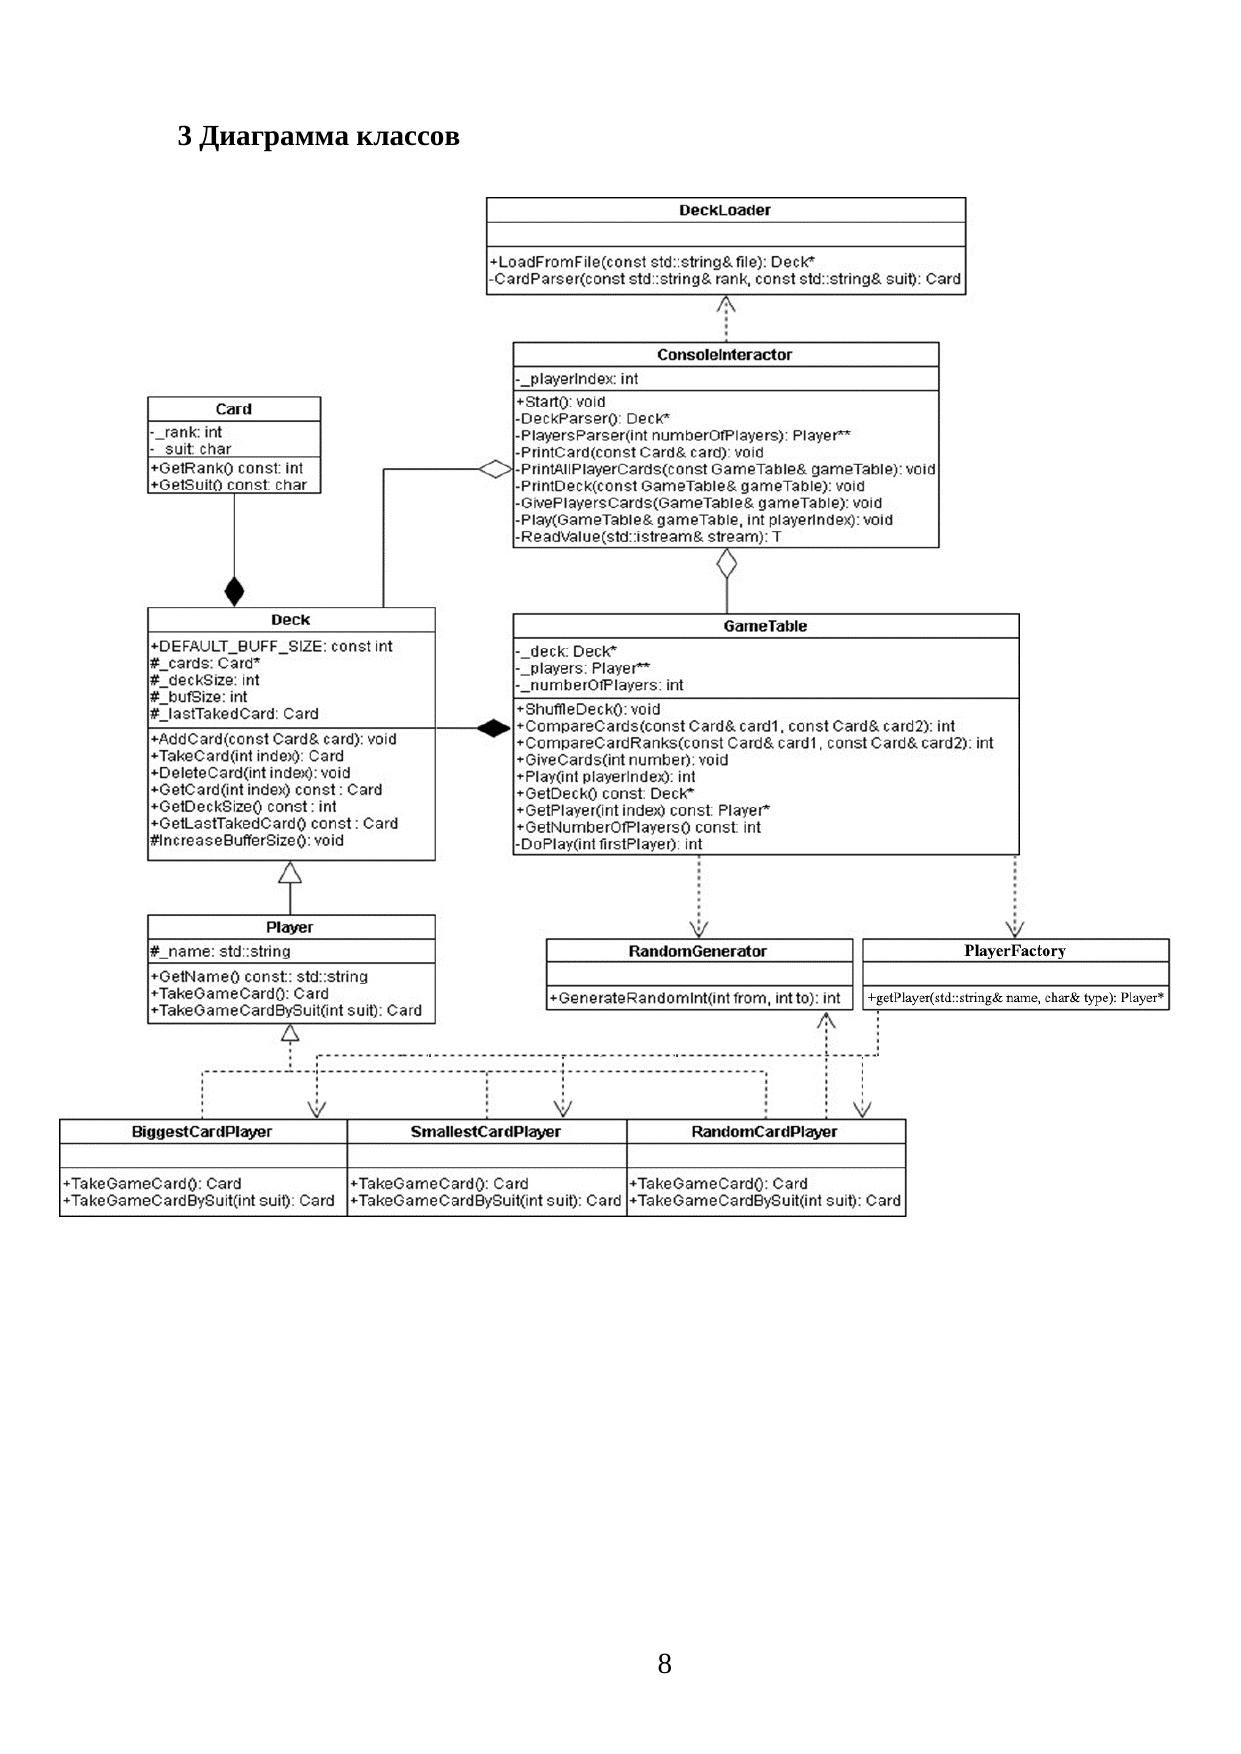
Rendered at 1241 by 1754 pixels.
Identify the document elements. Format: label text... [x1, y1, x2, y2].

text Диаграмма классов [177, 118, 1152, 152]
picture [59, 197, 1172, 1218]
